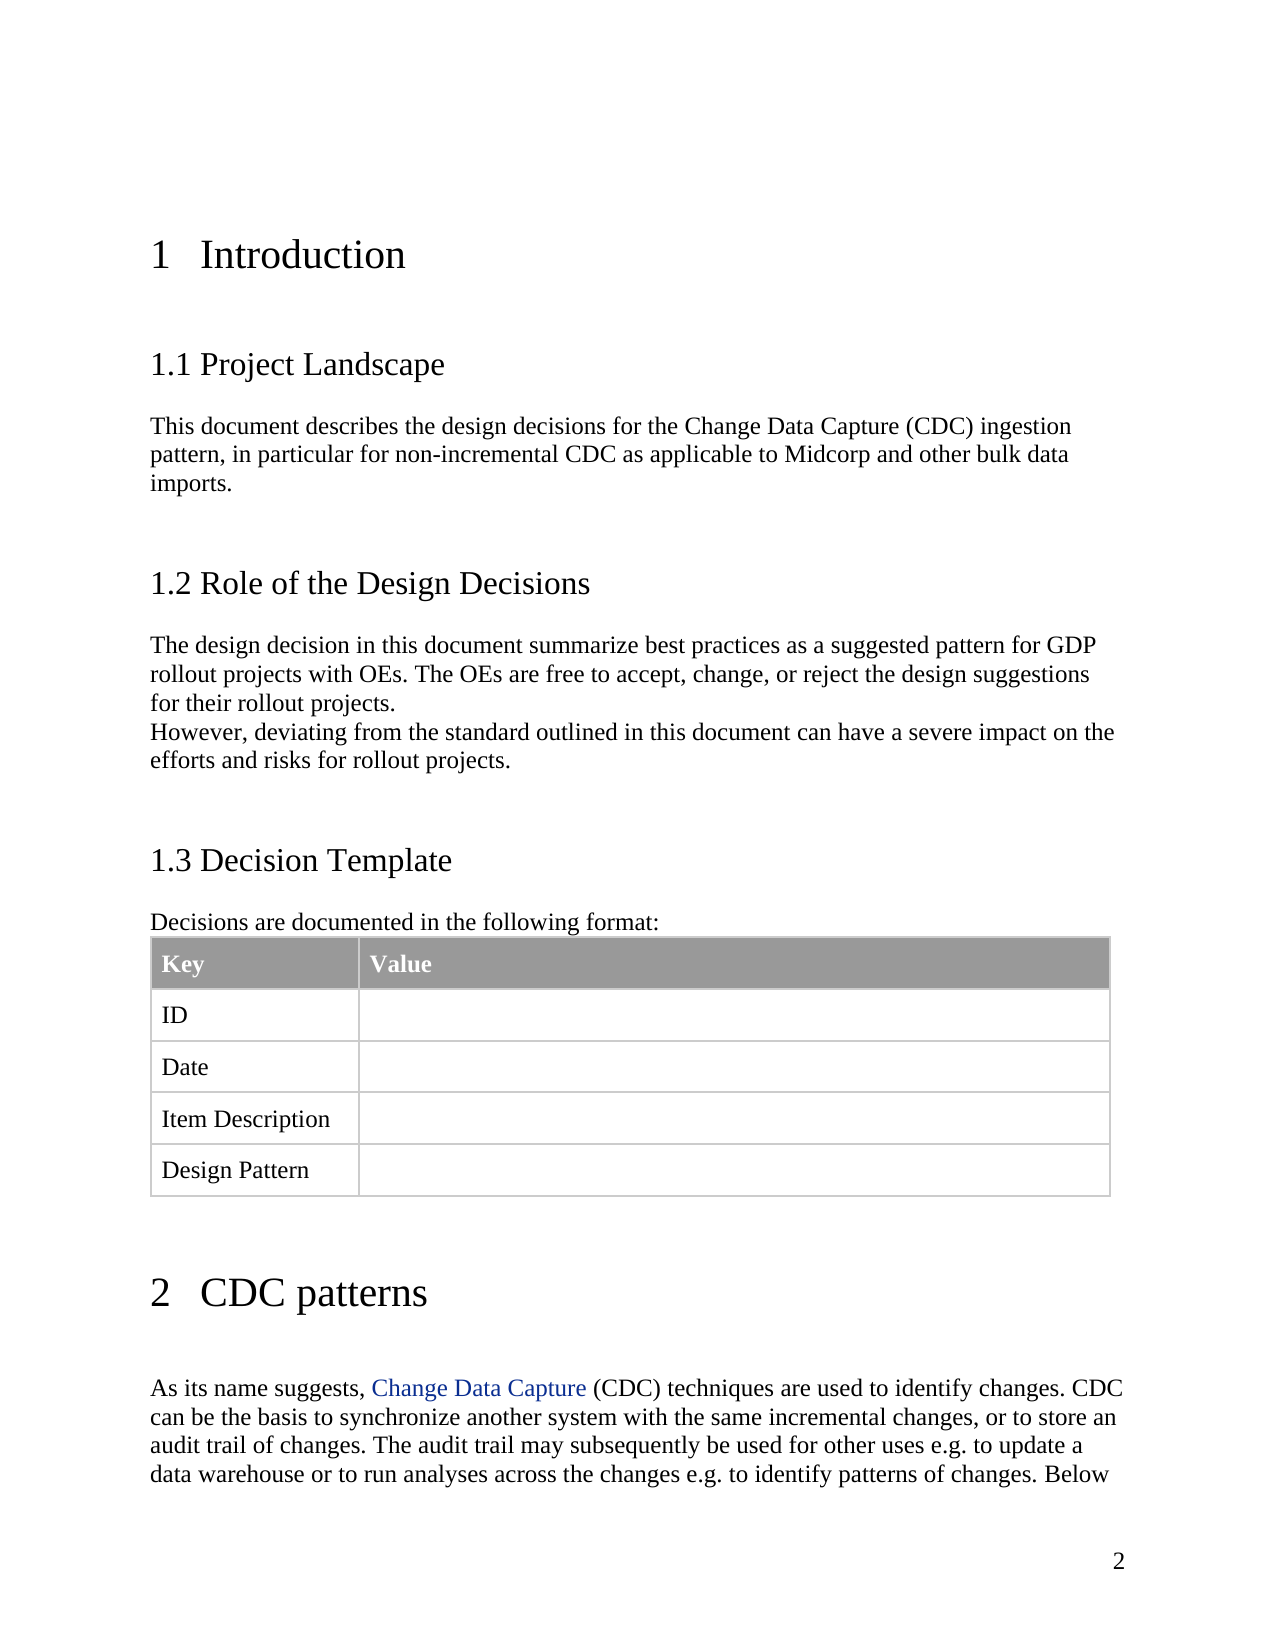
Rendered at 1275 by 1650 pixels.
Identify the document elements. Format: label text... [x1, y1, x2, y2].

subtitle 1.3 Decision Template [150, 840, 1125, 879]
text Decisions are documented in the following format: [150, 907, 1125, 936]
text This document describes the design decisions for the Change Data Capture (CDC) ingestion pattern, in particular for non-incremental CDC as applicable to Midcorp and other bulk data imports. [150, 411, 1125, 497]
table_header Key [152, 938, 358, 988]
subtitle 1.2 Role of the Design Decisions [150, 563, 1125, 602]
table_cell [360, 1042, 1109, 1091]
text The design decision in this document summarize best practices as a suggested pattern for GDP rollout projects with OEs. The OEs are free to accept, change, or reject the design suggestions for their rollout projects. [150, 630, 1125, 717]
subtitle Project Landscape [150, 344, 1125, 382]
table_cell Item Description [152, 1093, 358, 1143]
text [150, 1373, 1125, 1488]
text However, deviating from the standard outlined in this document can have a severe impact on the efforts and risks for rollout projects. [150, 717, 1125, 774]
table_cell [360, 990, 1109, 1039]
table_cell Date [152, 1042, 358, 1091]
table_header Value [360, 938, 1109, 988]
subtitle Introduction [150, 229, 1125, 277]
table_cell Design Pattern [152, 1145, 358, 1194]
table_cell [360, 1145, 1109, 1194]
subtitle CDC patterns [150, 1267, 1125, 1315]
table_cell [360, 1093, 1109, 1143]
table_cell ID [152, 990, 358, 1039]
